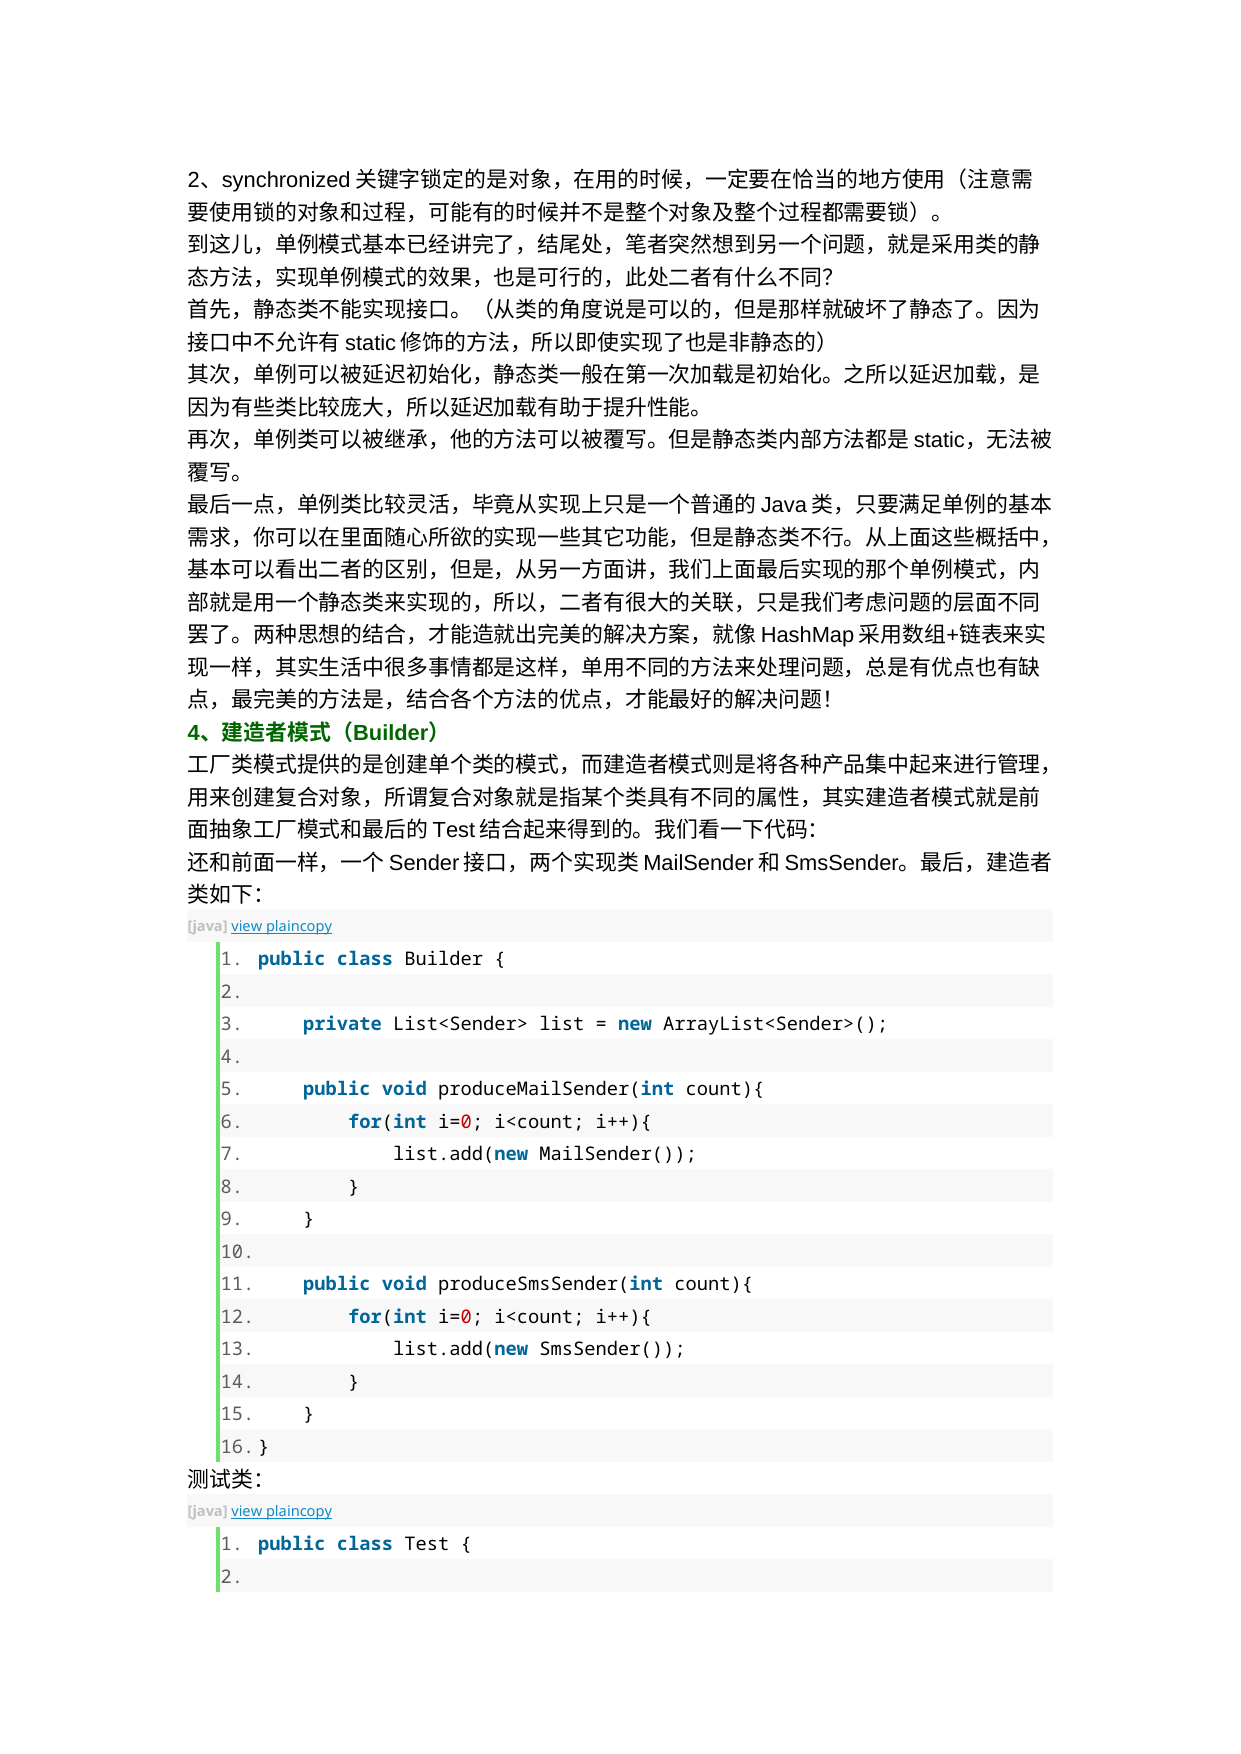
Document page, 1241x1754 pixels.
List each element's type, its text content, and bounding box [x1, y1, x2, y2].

text 最后一点，单例类比较灵活，毕竟从实现上只是一个普通的Java类，只要满足单例的基本需求，你可以在里面随心所欲的实现一些其它功能，但是静态类不行。从上面这些概括中，基本可以看出二者的区别，但是，从另一方面讲，我们上面最后实现的那个单例模式，内部就是用一个静态类来实现的，所以，二者有很大的关联，只是我们考虑问题的层面不同罢了。两种思想的结合，才能造就出完美的解决方案，就像HashMap采用数组+链表来实现一样，其实生活中很多事情都是这样，单用不同的方法来处理问题，总是有优点也有缺点，最完美的方法是，结合各个方法的优点，才能最好的解决问题！ [187, 487, 1053, 714]
text 首先，静态类不能实现接口。（从类的角度说是可以的，但是那样就破坏了静态了。因为接口中不允许有static修饰的方法，所以即使实现了也是非静态的） [187, 292, 1053, 357]
text [java] view plaincopy [187, 1494, 1053, 1527]
list } [220, 1364, 1053, 1397]
text 到这儿，单例模式基本已经讲完了，结尾处，笔者突然想到另一个问题，就是采用类的静态方法，实现单例模式的效果，也是可行的，此处二者有什么不同？ [187, 227, 1053, 292]
text 4、建造者模式（Builder） [187, 714, 1053, 747]
list for(int i=0; i<count; i++){ [220, 1104, 1053, 1137]
text 其次，单例可以被延迟初始化，静态类一般在第一次加载是初始化。之所以延迟加载，是因为有些类比较庞大，所以延迟加载有助于提升性能。 [187, 357, 1053, 422]
text 2、synchronized关键字锁定的是对象，在用的时候，一定要在恰当的地方使用（注意需要使用锁的对象和过程，可能有的时候并不是整个对象及整个过程都需要锁）。 [187, 162, 1053, 227]
text 再次，单例类可以被继承，他的方法可以被覆写。但是静态类内部方法都是static，无法被覆写。 [187, 422, 1053, 487]
list for(int i=0; i<count; i++){ [220, 1299, 1053, 1332]
list private List<Sender> list = new ArrayList<Sender>(); [220, 1007, 1053, 1039]
text [java] view plaincopy [187, 909, 1053, 942]
list public class Test { [220, 1527, 1053, 1559]
text 工厂类模式提供的是创建单个类的模式，而建造者模式则是将各种产品集中起来进行管理，用来创建复合对象，所谓复合对象就是指某个类具有不同的属性，其实建造者模式就是前面抽象工厂模式和最后的Test结合起来得到的。我们看一下代码： [187, 747, 1053, 844]
text 测试类： [187, 1462, 1053, 1494]
list } [220, 1202, 1053, 1234]
list public class Builder { [220, 942, 1053, 974]
list } [220, 1169, 1053, 1202]
list list.add(new MailSender()); [220, 1137, 1053, 1169]
list } [220, 1429, 1053, 1462]
list public void produceSmsSender(int count){ [220, 1267, 1053, 1299]
text 还和前面一样，一个Sender接口，两个实现类MailSender和SmsSender。最后，建造者类如下： [187, 844, 1053, 909]
list public void produceMailSender(int count){ [220, 1072, 1053, 1104]
list } [220, 1397, 1053, 1429]
list list.add(new SmsSender()); [220, 1332, 1053, 1364]
